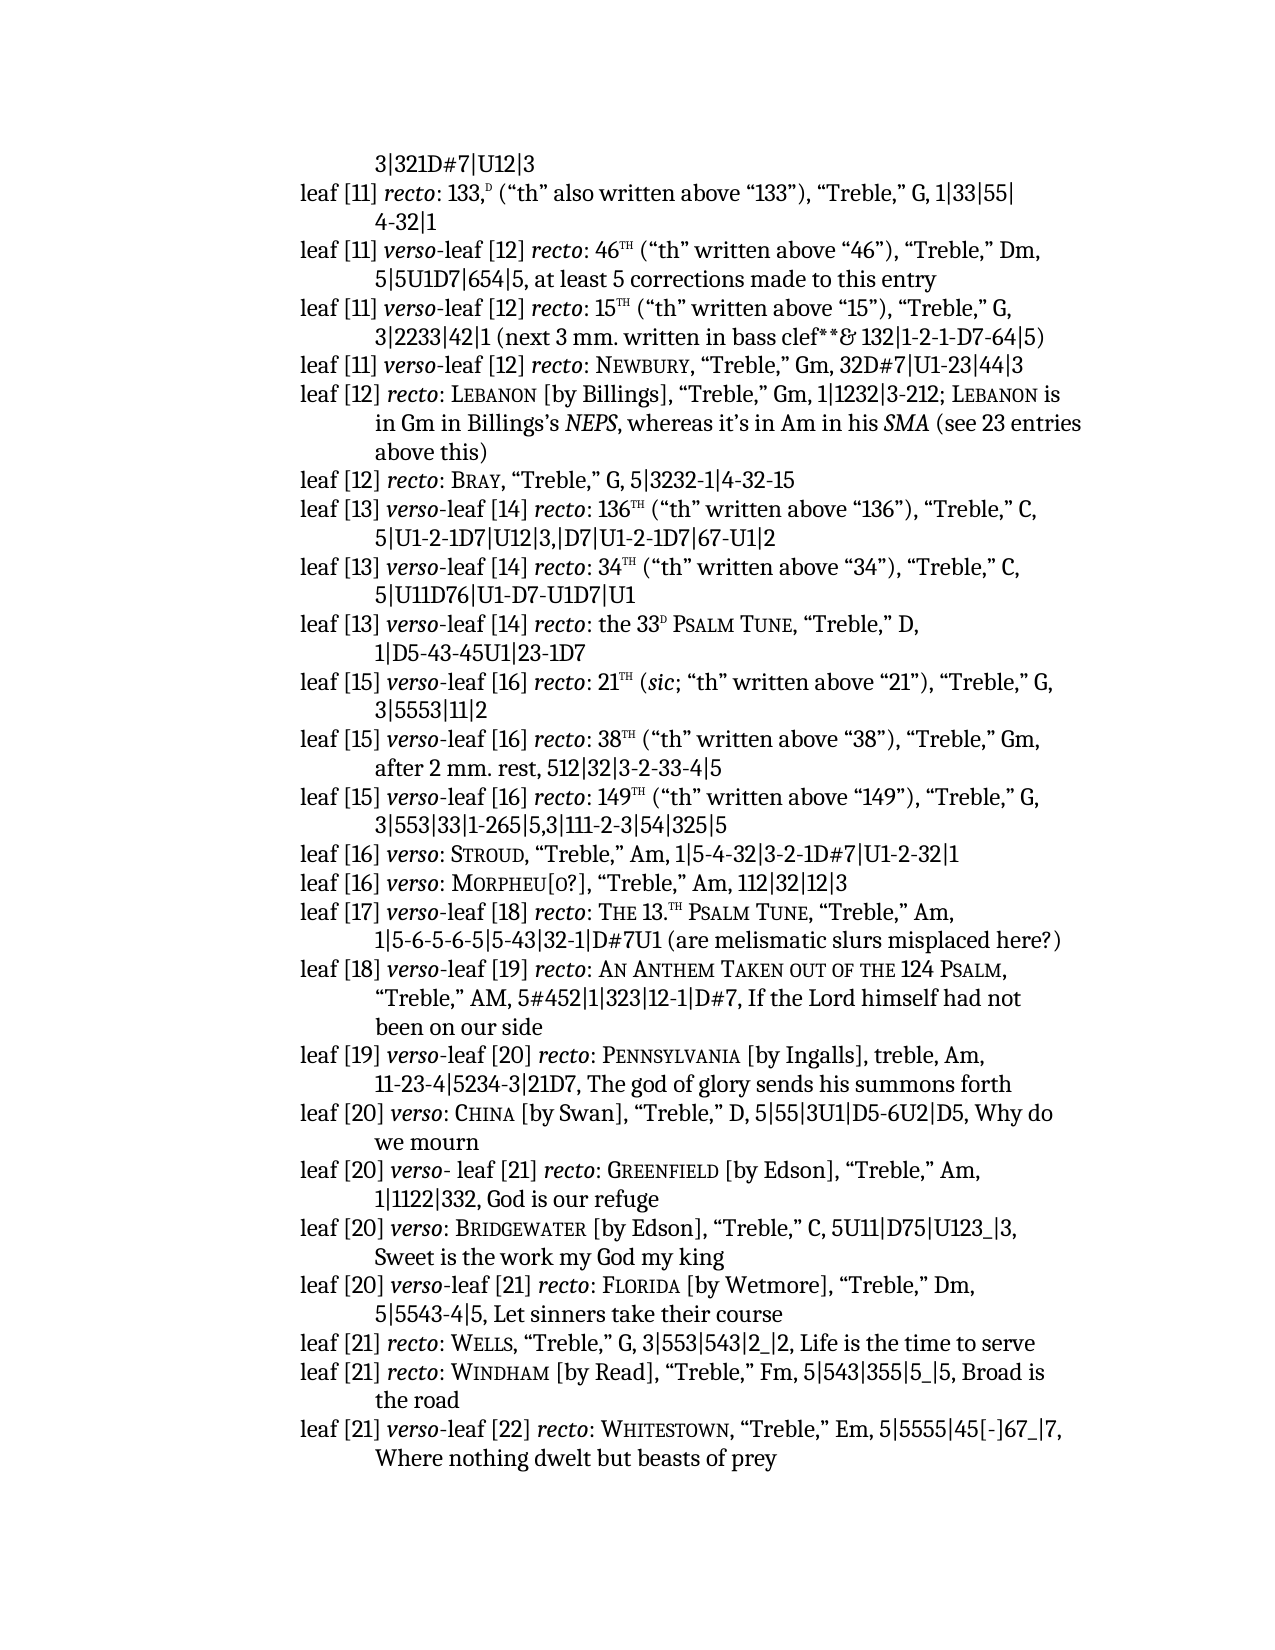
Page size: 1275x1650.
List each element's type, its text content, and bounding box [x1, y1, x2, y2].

text 3|5553|11|2 [150, 696, 1125, 725]
text we mourn [150, 1127, 1125, 1156]
text leaf [16] verso: Morpheu[o?], “Treble,” Am, 112|32|12|3 [150, 869, 1125, 897]
text 5|5543-4|5, Let sinners take their course [150, 1300, 1125, 1329]
text leaf [11] recto: 133,d (“th” also written above “133”), “Treble,” G, 1|33|55| [150, 179, 1125, 207]
text leaf [18] verso-leaf [19] recto: An Anthem Taken out of the 124 Psalm, [150, 955, 1125, 984]
text the road [150, 1386, 1125, 1415]
text leaf [21] verso-leaf [22] recto: Whitestown, “Treble,” Em, 5|5555|45[-]67_|7, [150, 1415, 1125, 1444]
text leaf [15] verso-leaf [16] recto: 38th (“th” written above “38”), “Treble,” Gm, [150, 725, 1125, 754]
text 5|5U1D7|654|5, at least 5 corrections made to this entry [150, 265, 1125, 294]
text leaf [17] verso-leaf [18] recto: The 13.th Psalm Tune, “Treble,” Am, [150, 897, 1125, 926]
text 5|U1-2-1D7|U12|3,|D7|U1-2-1D7|67-U1|2 [150, 524, 1125, 552]
text leaf [13] verso-leaf [14] recto: 34th (“th” written above “34”), “Treble,” C, [150, 552, 1125, 581]
text 5|U11D76|U1-D7-U1D7|U1 [150, 581, 1125, 610]
text Where nothing dwelt but beasts of prey [150, 1444, 1125, 1472]
text leaf [21] recto: Wells, “Treble,” G, 3|553|543|2_|2, Life is the time to serve [150, 1329, 1125, 1357]
text leaf [11] verso-leaf [12] recto: 15th (“th” written above “15”), “Treble,” G, 3|2233|42|1 (next 3 mm. written in bass clef**& 132|1-2-1-D7-64|5) [150, 294, 1125, 351]
text 1|5-6-5-6-5|5-43|32-1|D#7U1 (are melismatic slurs misplaced here?) [150, 926, 1125, 955]
text 4-32|1 [150, 207, 1125, 236]
text “Treble,” AM, 5#452|1|323|12-1|D#7, If the Lord himself had not [150, 984, 1125, 1012]
text 1|D5-43-45U1|23-1D7 [150, 639, 1125, 667]
text 1|1122|332, God is our refuge [150, 1185, 1125, 1214]
text 11-23-4|5234-3|21D7, The god of glory sends his summons forth [150, 1070, 1125, 1099]
text 3|321D#7|U12|3 [150, 150, 1125, 179]
text 3|553|33|1-265|5,3|111-2-3|54|325|5 [150, 811, 1125, 840]
text leaf [20] verso: China [by Swan], “Treble,” D, 5|55|3U1|D5-6U2|D5, Why do [150, 1099, 1125, 1127]
text leaf [19] verso-leaf [20] recto: Pennsylvania [by Ingalls], treble, Am, [150, 1041, 1125, 1070]
text Sweet is the work my God my king [150, 1242, 1125, 1271]
text leaf [15] verso-leaf [16] recto: 149th (“th” written above “149”), “Treble,” G, [150, 782, 1125, 811]
text in Gm in Billings’s NEPS, whereas it’s in Am in his SMA (see 23 entries [150, 409, 1125, 437]
text after 2 mm. rest, 512|32|3-2-33-4|5 [150, 754, 1125, 782]
text leaf [12] recto: Bray, “Treble,” G, 5|3232-1|4-32-15 [150, 466, 1125, 495]
text been on our side [150, 1012, 1125, 1041]
text above this) [150, 437, 1125, 466]
text leaf [11] verso-leaf [12] recto: Newbury, “Treble,” Gm, 32D#7|U1-23|44|3 [150, 351, 1125, 380]
text leaf [20] verso: Bridgewater [by Edson], “Treble,” C, 5U11|D75|U123_|3, [150, 1214, 1125, 1242]
text leaf [12] recto: Lebanon [by Billings], “Treble,” Gm, 1|1232|3-212; Lebanon is [150, 380, 1125, 409]
text leaf [16] verso: Stroud, “Treble,” Am, 1|5-4-32|3-2-1D#7|U1-2-32|1 [150, 840, 1125, 869]
text leaf [15] verso-leaf [16] recto: 21th (sic; “th” written above “21”), “Treble,” G, [150, 667, 1125, 696]
text leaf [20] verso-leaf [21] recto: Florida [by Wetmore], “Treble,” Dm, [150, 1271, 1125, 1300]
text leaf [21] recto: Windham [by Read], “Treble,” Fm, 5|543|355|5_|5, Broad is [150, 1357, 1125, 1386]
text leaf [11] verso-leaf [12] recto: 46th (“th” written above “46”), “Treble,” Dm, [150, 236, 1125, 265]
text leaf [13] verso-leaf [14] recto: 136th (“th” written above “136”), “Treble,” C, [150, 495, 1125, 524]
text leaf [13] verso-leaf [14] recto: the 33d Psalm Tune, “Treble,” D, [150, 610, 1125, 639]
text leaf [20] verso- leaf [21] recto: Greenfield [by Edson], “Treble,” Am, [150, 1156, 1125, 1185]
